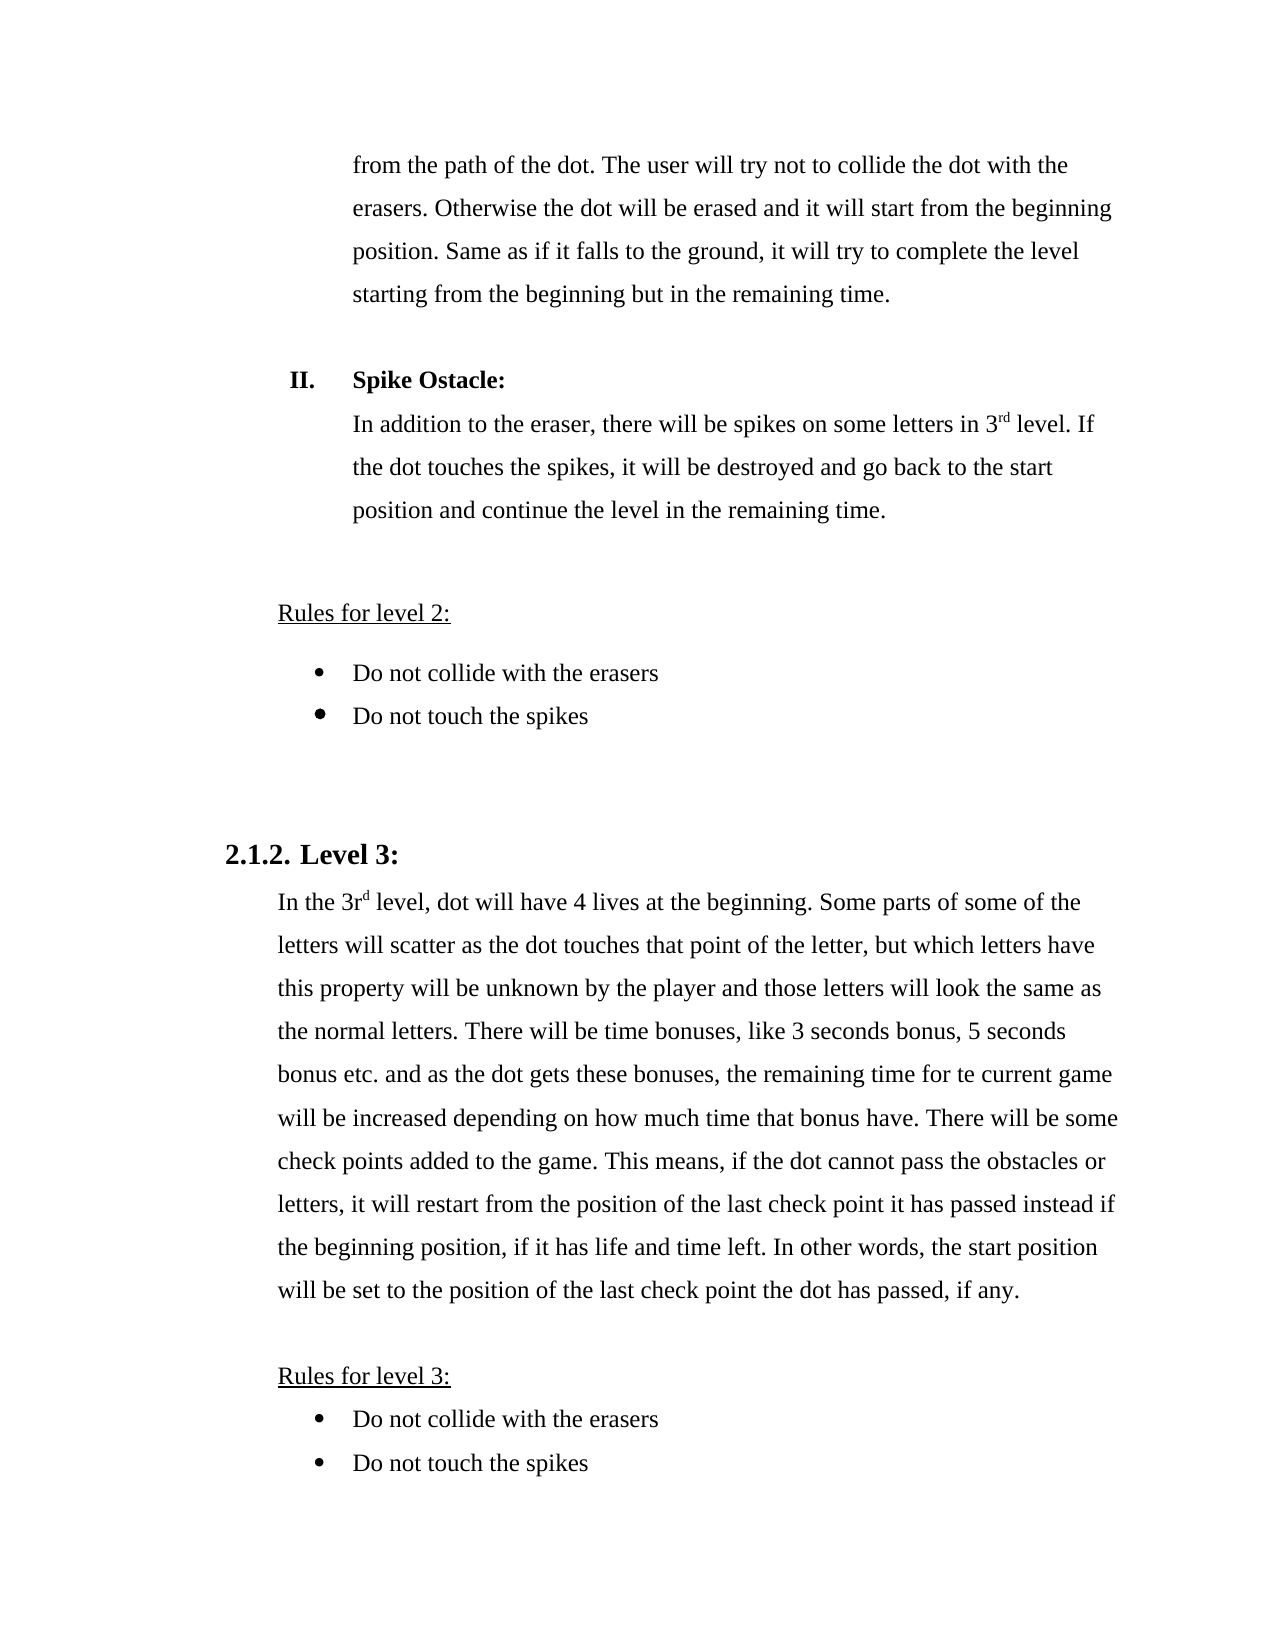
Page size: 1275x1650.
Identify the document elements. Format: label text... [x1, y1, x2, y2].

list Do not touch the spikes [315, 701, 1125, 772]
list Do not collide with the erasers [315, 1404, 1125, 1433]
list Do not touch the spikes [315, 1448, 1125, 1476]
list Level 3: [225, 837, 1125, 870]
list Do not collide with the erasers [315, 658, 1125, 686]
list Rules for level 3: [277, 1361, 1125, 1390]
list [352, 150, 1125, 308]
list Spike Ostacle: [315, 366, 1125, 394]
list In addition to the eraser, there will be spikes on some letters in 3rd level. If the dot touches the spikes, it will be destroyed and go back to the start position and continue the level in the remaining time. [352, 409, 1125, 524]
text Rules for level 2: [277, 598, 1125, 627]
list In the 3rd level, dot will have 4 lives at the beginning. Some parts of some of the letters will scatter as the dot touches that point of the letter, but which letters have this property will be unknown by the player and those letters will look the same as the normal letters. There will be time bonuses, like 3 seconds bonus, 5 seconds bonus etc. and as the dot gets these bonuses, the remaining time for te current game will be increased depending on how much time that bonus have. There will be some check points added to the game. This means, if the dot cannot pass the obstacles or letters, it will restart from the position of the last check point it has passed instead if the beginning position, if it has life and time left. In other words, the start position will be set to the position of the last check point the dot has passed, if any. [277, 887, 1125, 1304]
